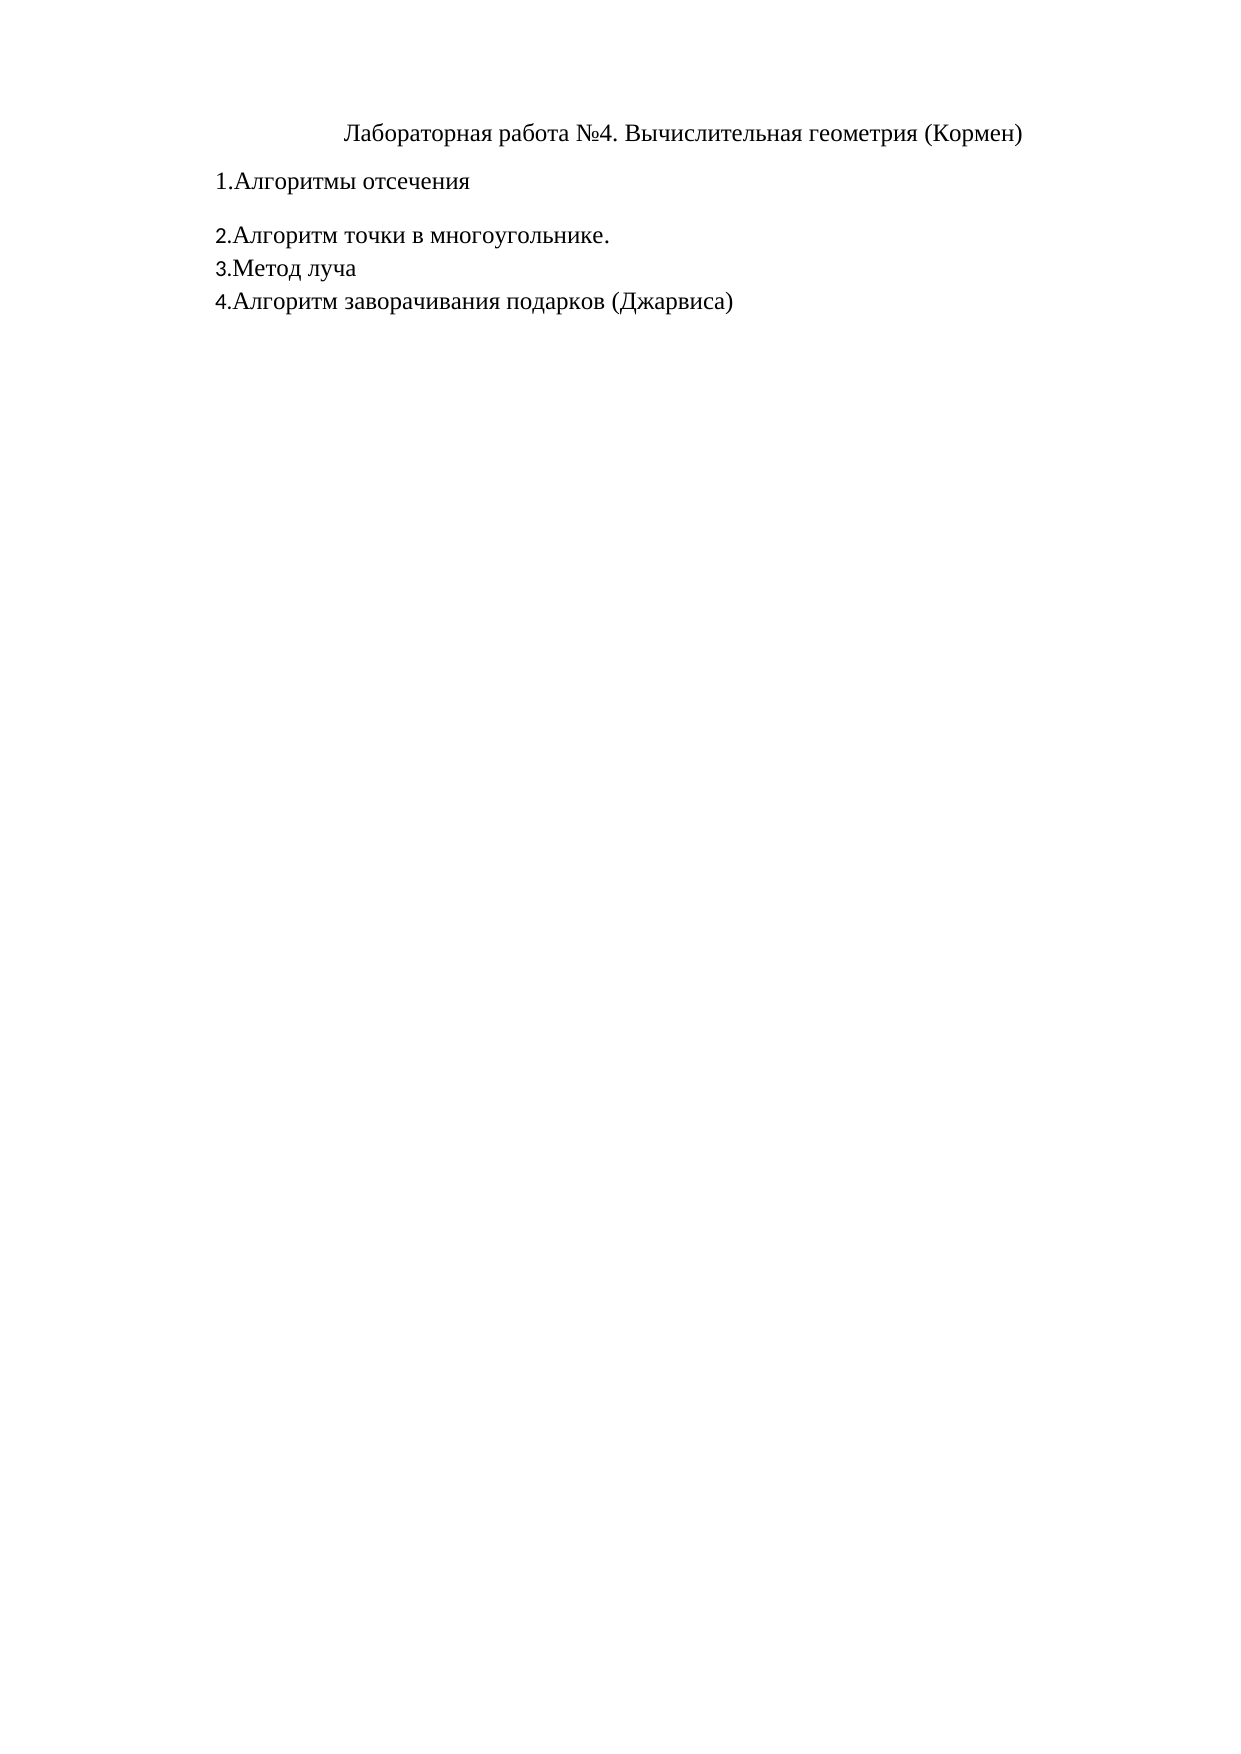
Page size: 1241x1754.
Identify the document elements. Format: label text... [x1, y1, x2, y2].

text 3.Метод луча [215, 253, 1152, 282]
list 1.Алгоритмы отсечения [177, 166, 1152, 194]
text 4.Алгоритм заворачивания подарков (Джарвиса) [215, 286, 1152, 315]
text Лабораторная работа №4. Вычислительная геометрия (Кормен) [215, 118, 1152, 147]
text 2.Алгоритм точки в многоугольнике. [215, 220, 1152, 249]
